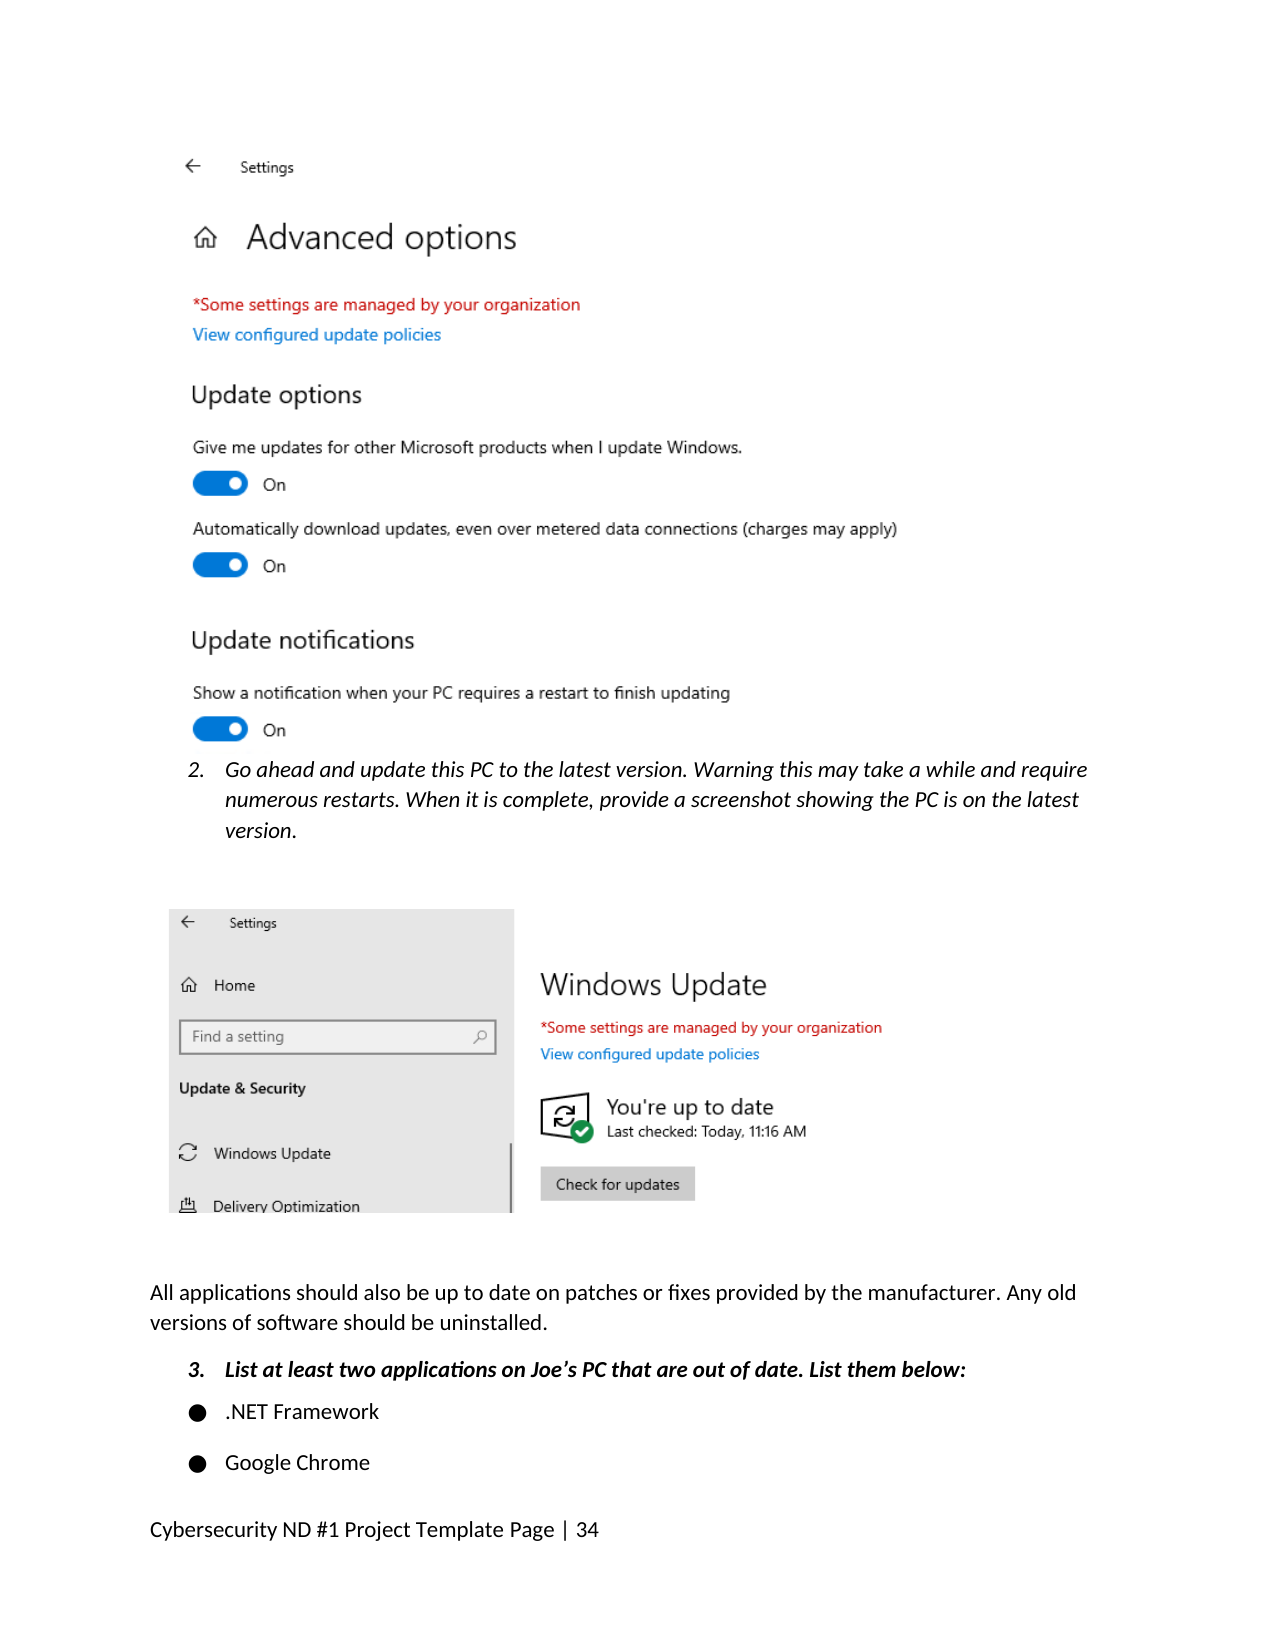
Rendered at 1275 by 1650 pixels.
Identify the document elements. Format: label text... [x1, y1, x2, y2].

list .NET Framework [187, 1386, 1125, 1433]
list List at least two applications on Joe’s PC that are out of date. List them below: [187, 1355, 1125, 1383]
text All applications should also be up to date on patches or fixes provided by the manufacturer. Any old versions of software should be uninstalled. [150, 1278, 1125, 1337]
list Google Chrome [187, 1436, 1125, 1483]
list Go ahead and update this PC to the latest version. Warning this may take a while and require numerous restarts. When it is complete, provide a screenshot showing the PC is on the latest version. [187, 755, 1125, 844]
